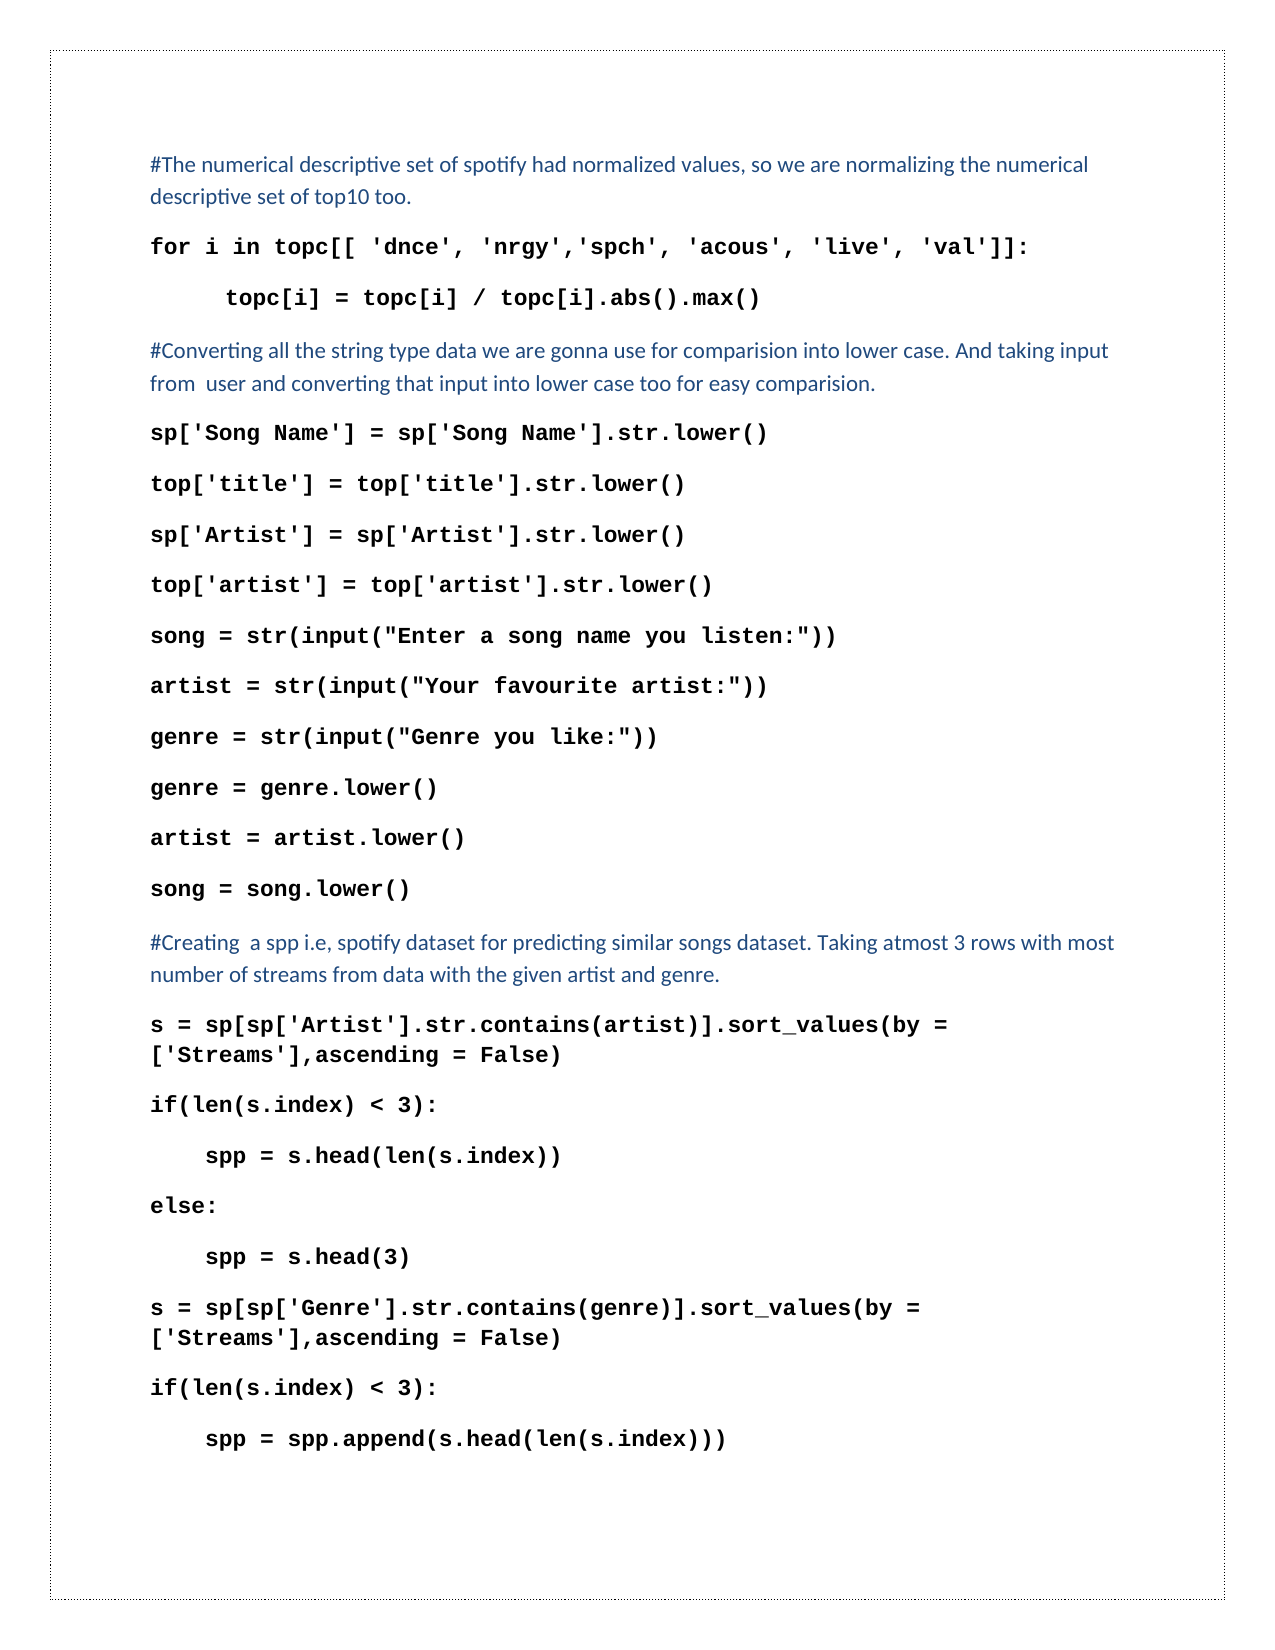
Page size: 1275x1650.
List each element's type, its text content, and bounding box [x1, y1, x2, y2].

text spp = s.head(3) [150, 1245, 1125, 1271]
text topc[i] = topc[i] / topc[i].abs().max() [150, 286, 1125, 312]
text sp['Artist'] = sp['Artist'].str.lower() [150, 523, 1125, 549]
text genre = str(input("Genre you like:")) [150, 725, 1125, 751]
text #The numerical descriptive set of spotify had normalized values, so we are normalizing the numerical descriptive set of top10 too. [150, 150, 1125, 210]
text spp = spp.append(s.head(len(s.index))) [150, 1427, 1125, 1453]
text if(len(s.index) < 3): [150, 1376, 1125, 1402]
text sp['Song Name'] = sp['Song Name'].str.lower() [150, 422, 1125, 448]
text artist = str(input("Your favourite artist:")) [150, 675, 1125, 701]
text song = str(input("Enter a song name you listen:")) [150, 624, 1125, 650]
text for i in topc[[ 'dnce', 'nrgy','spch', 'acous', 'live', 'val']]: [150, 235, 1125, 261]
text genre = genre.lower() [150, 776, 1125, 802]
text #Converting all the string type data we are gonna use for comparision into lower case. And taking input from user and converting that input into lower case too for easy comparision. [150, 336, 1125, 397]
text artist = artist.lower() [150, 827, 1125, 853]
text song = song.lower() [150, 877, 1125, 903]
text if(len(s.index) < 3): [150, 1093, 1125, 1119]
text s = sp[sp['Artist'].str.contains(artist)].sort_values(by = ['Streams'],ascending = False) [150, 1013, 1125, 1069]
text top['artist'] = top['artist'].str.lower() [150, 573, 1125, 599]
text #Creating a spp i.e, spotify dataset for predicting similar songs dataset. Taking atmost 3 rows with most number of streams from data with the given artist and genre. [150, 928, 1125, 988]
text spp = s.head(len(s.index)) [150, 1144, 1125, 1170]
text else: [150, 1195, 1125, 1221]
text top['title'] = top['title'].str.lower() [150, 472, 1125, 498]
text s = sp[sp['Genre'].str.contains(genre)].sort_values(by = ['Streams'],ascending = False) [150, 1296, 1125, 1352]
